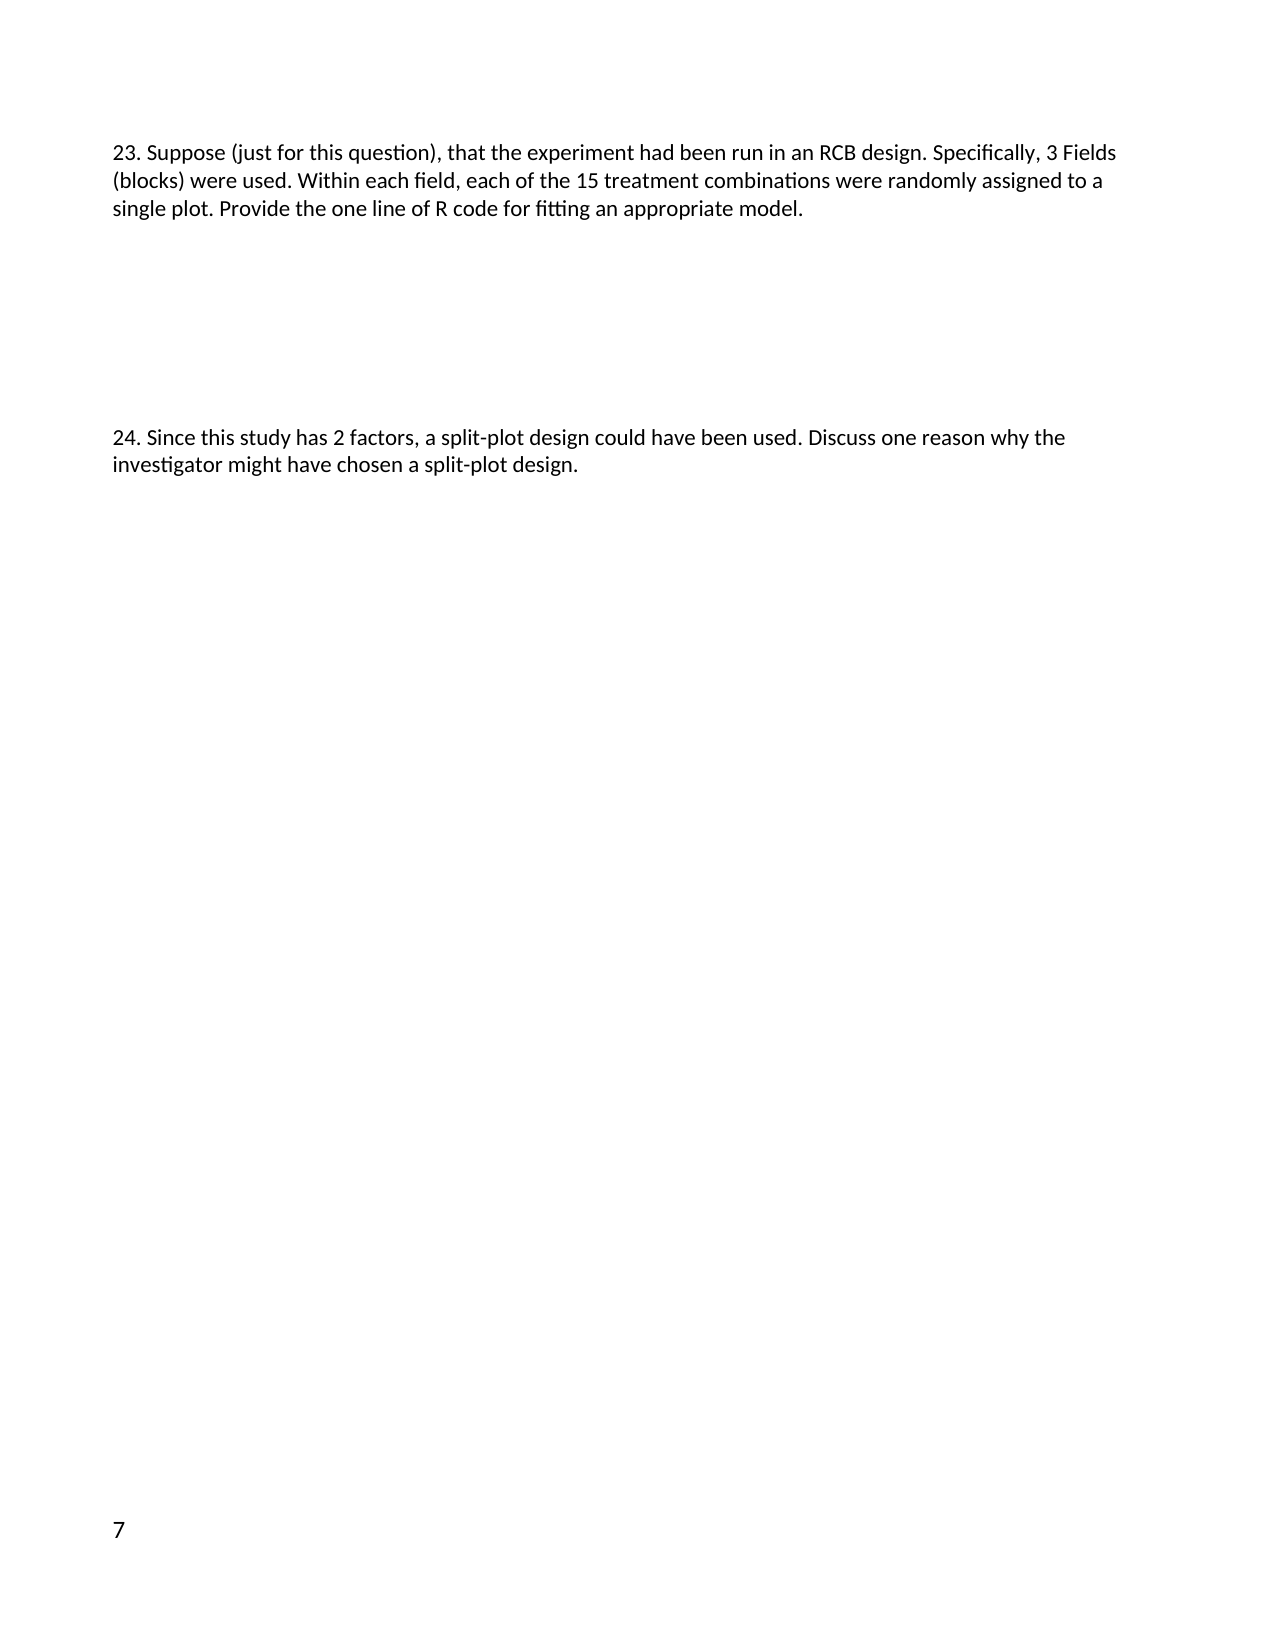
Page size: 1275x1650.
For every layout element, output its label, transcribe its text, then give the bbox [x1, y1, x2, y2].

text 24. Since this study has 2 factors, a split-plot design could have been used. Discuss one reason why the investigator might have chosen a split-plot design. [112, 423, 1162, 479]
text 23. Suppose (just for this question), that the experiment had been run in an RCB design. Specifically, 3 Fields (blocks) were used. Within each field, each of the 15 treatment combinations were randomly assigned to a single plot. Provide the one line of R code for fitting an appropriate model. [112, 138, 1162, 222]
